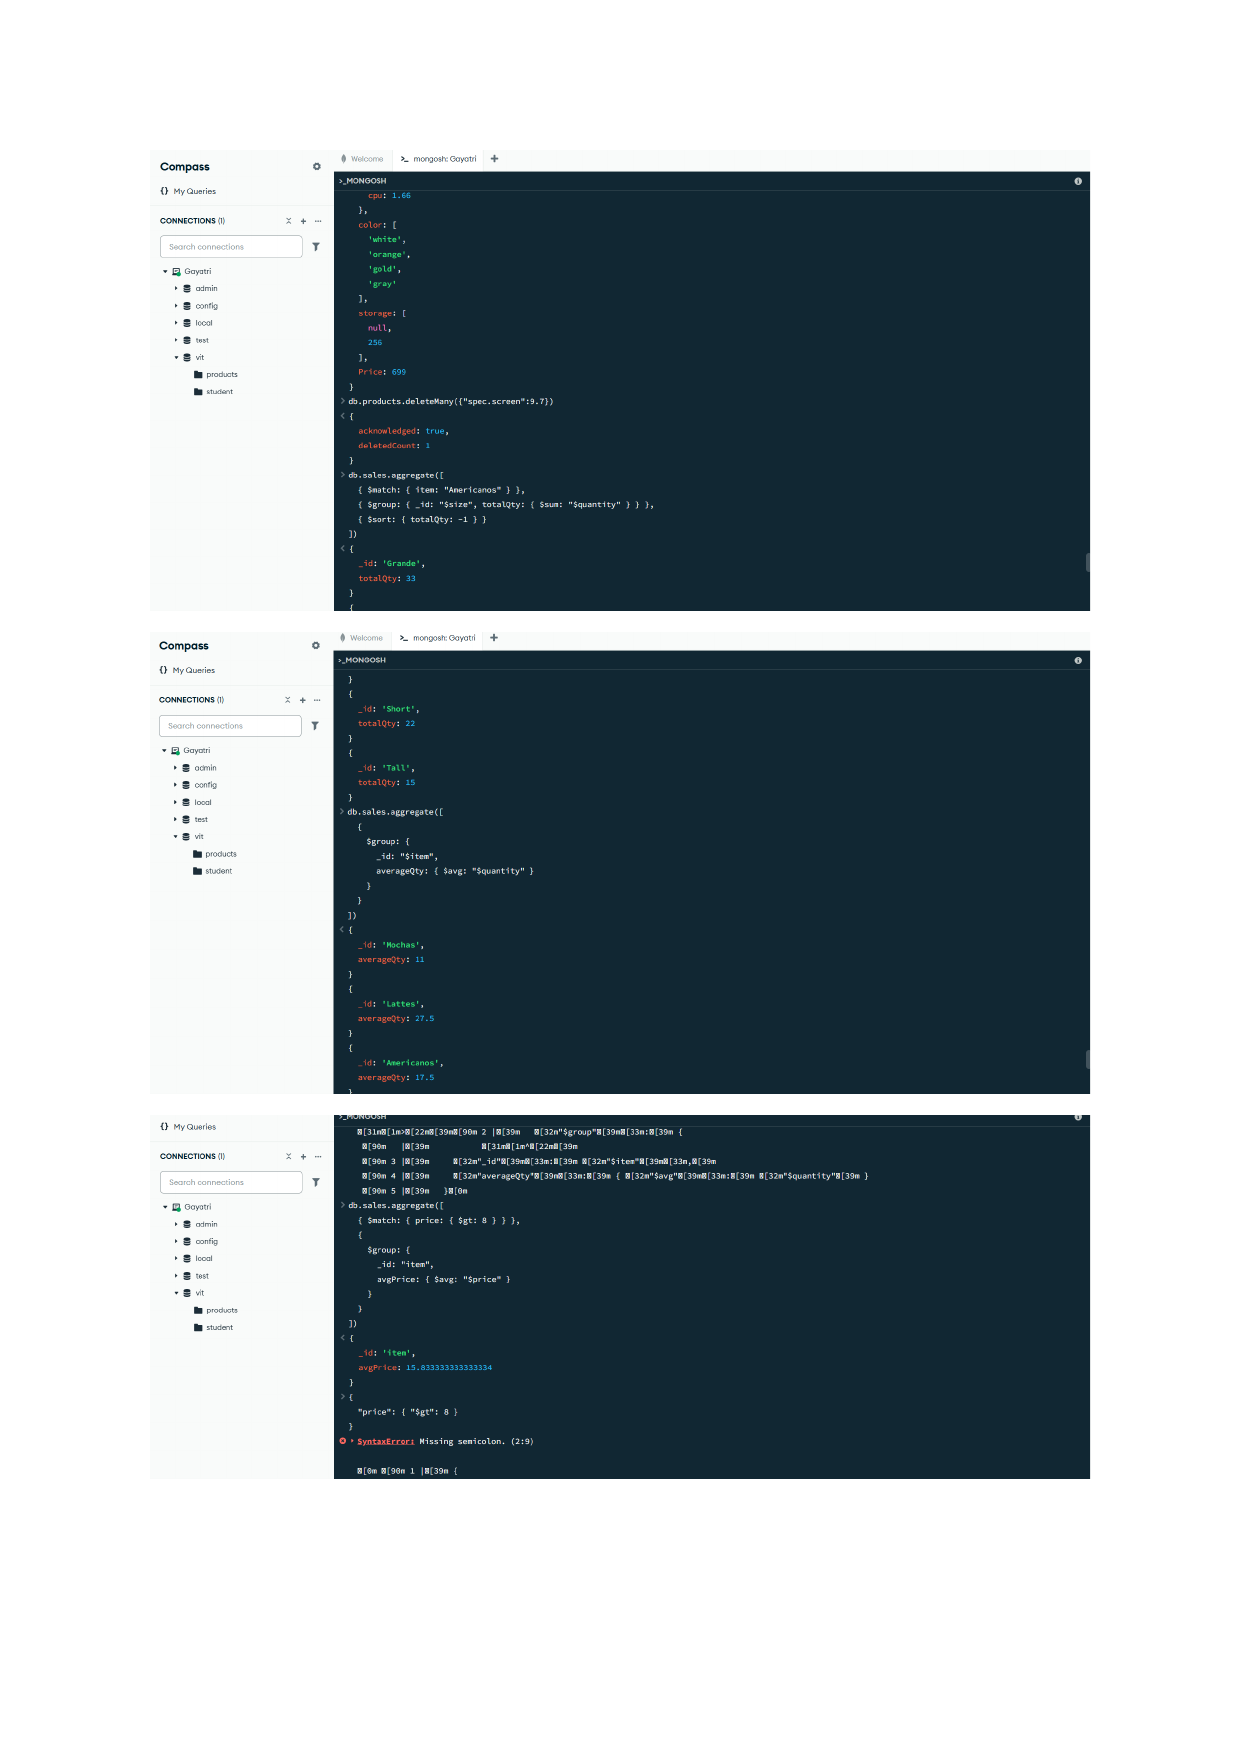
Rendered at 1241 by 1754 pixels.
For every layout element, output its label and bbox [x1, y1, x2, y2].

picture [150, 150, 1091, 611]
picture [150, 1115, 1091, 1479]
picture [150, 632, 1091, 1094]
